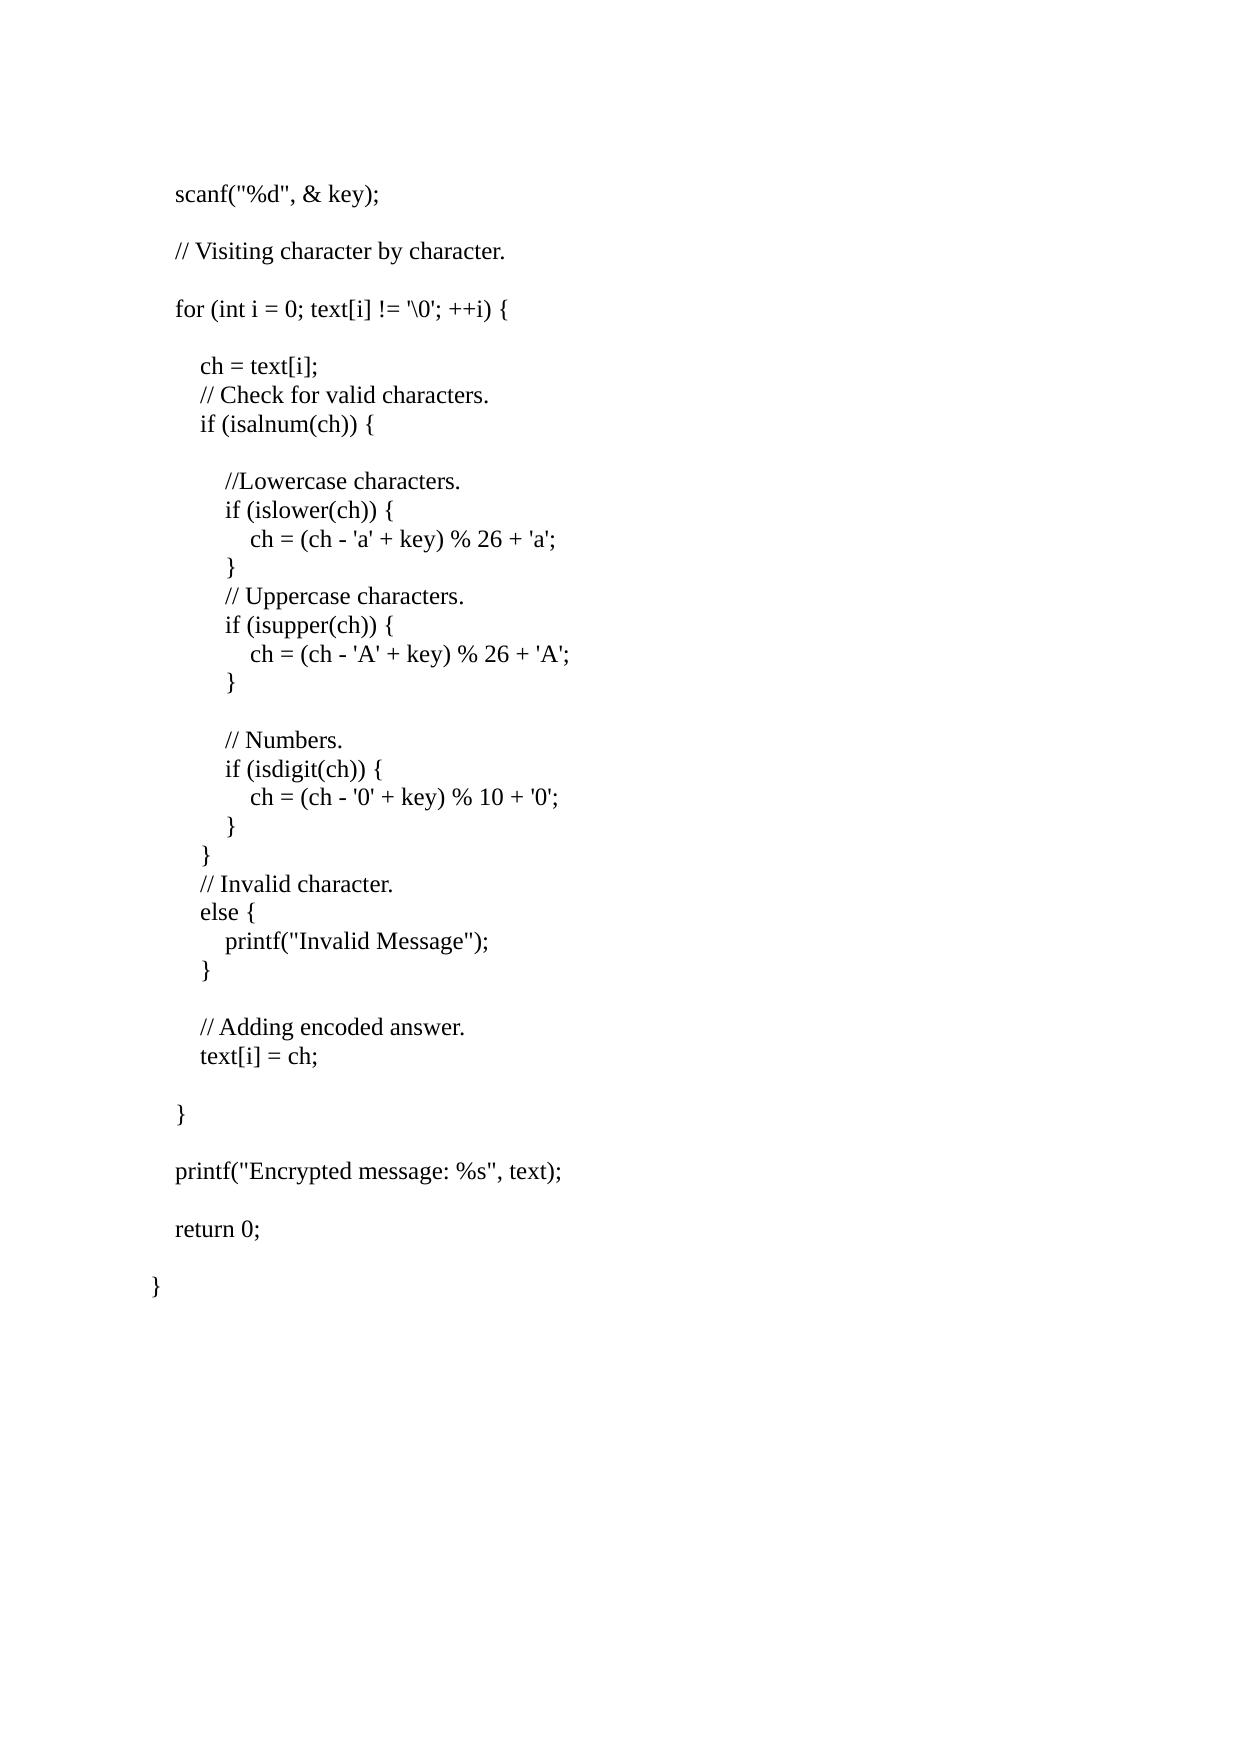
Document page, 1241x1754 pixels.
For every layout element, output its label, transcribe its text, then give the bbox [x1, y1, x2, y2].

text return 0; [150, 1214, 1090, 1242]
text if (islower(ch)) { [150, 495, 1090, 524]
text } [150, 811, 1090, 840]
text if (isalnum(ch)) { [150, 409, 1090, 437]
text ch = (ch - '0' + key) % 10 + '0'; [150, 782, 1090, 811]
text if (isupper(ch)) { [150, 610, 1090, 639]
text if (isdigit(ch)) { [150, 754, 1090, 782]
text for (int i = 0; text[i] != '\0'; ++i) { [150, 294, 1090, 322]
text } [150, 552, 1090, 581]
text // Visiting character by character. [150, 236, 1090, 265]
text scanf("%d", & key); [150, 179, 1090, 207]
text ch = (ch - 'a' + key) % 26 + 'a'; [150, 524, 1090, 552]
text printf("Encrypted message: %s", text); [150, 1156, 1090, 1185]
text ch = text[i]; [150, 351, 1090, 380]
text } [150, 1099, 1090, 1127]
text } [150, 667, 1090, 696]
text printf("Invalid Message"); [150, 926, 1090, 955]
text else { [150, 897, 1090, 926]
text // Uppercase characters. [150, 581, 1090, 610]
text // Numbers. [150, 725, 1090, 754]
text // Adding encoded answer. [150, 1012, 1090, 1041]
text } [150, 955, 1090, 984]
text // Check for valid characters. [150, 380, 1090, 409]
text //Lowercase characters. [150, 466, 1090, 495]
text } [150, 840, 1090, 869]
text ch = (ch - 'A' + key) % 26 + 'A'; [150, 639, 1090, 667]
text text[i] = ch; [150, 1041, 1090, 1070]
text } [150, 1271, 1090, 1300]
text // Invalid character. [150, 869, 1090, 897]
